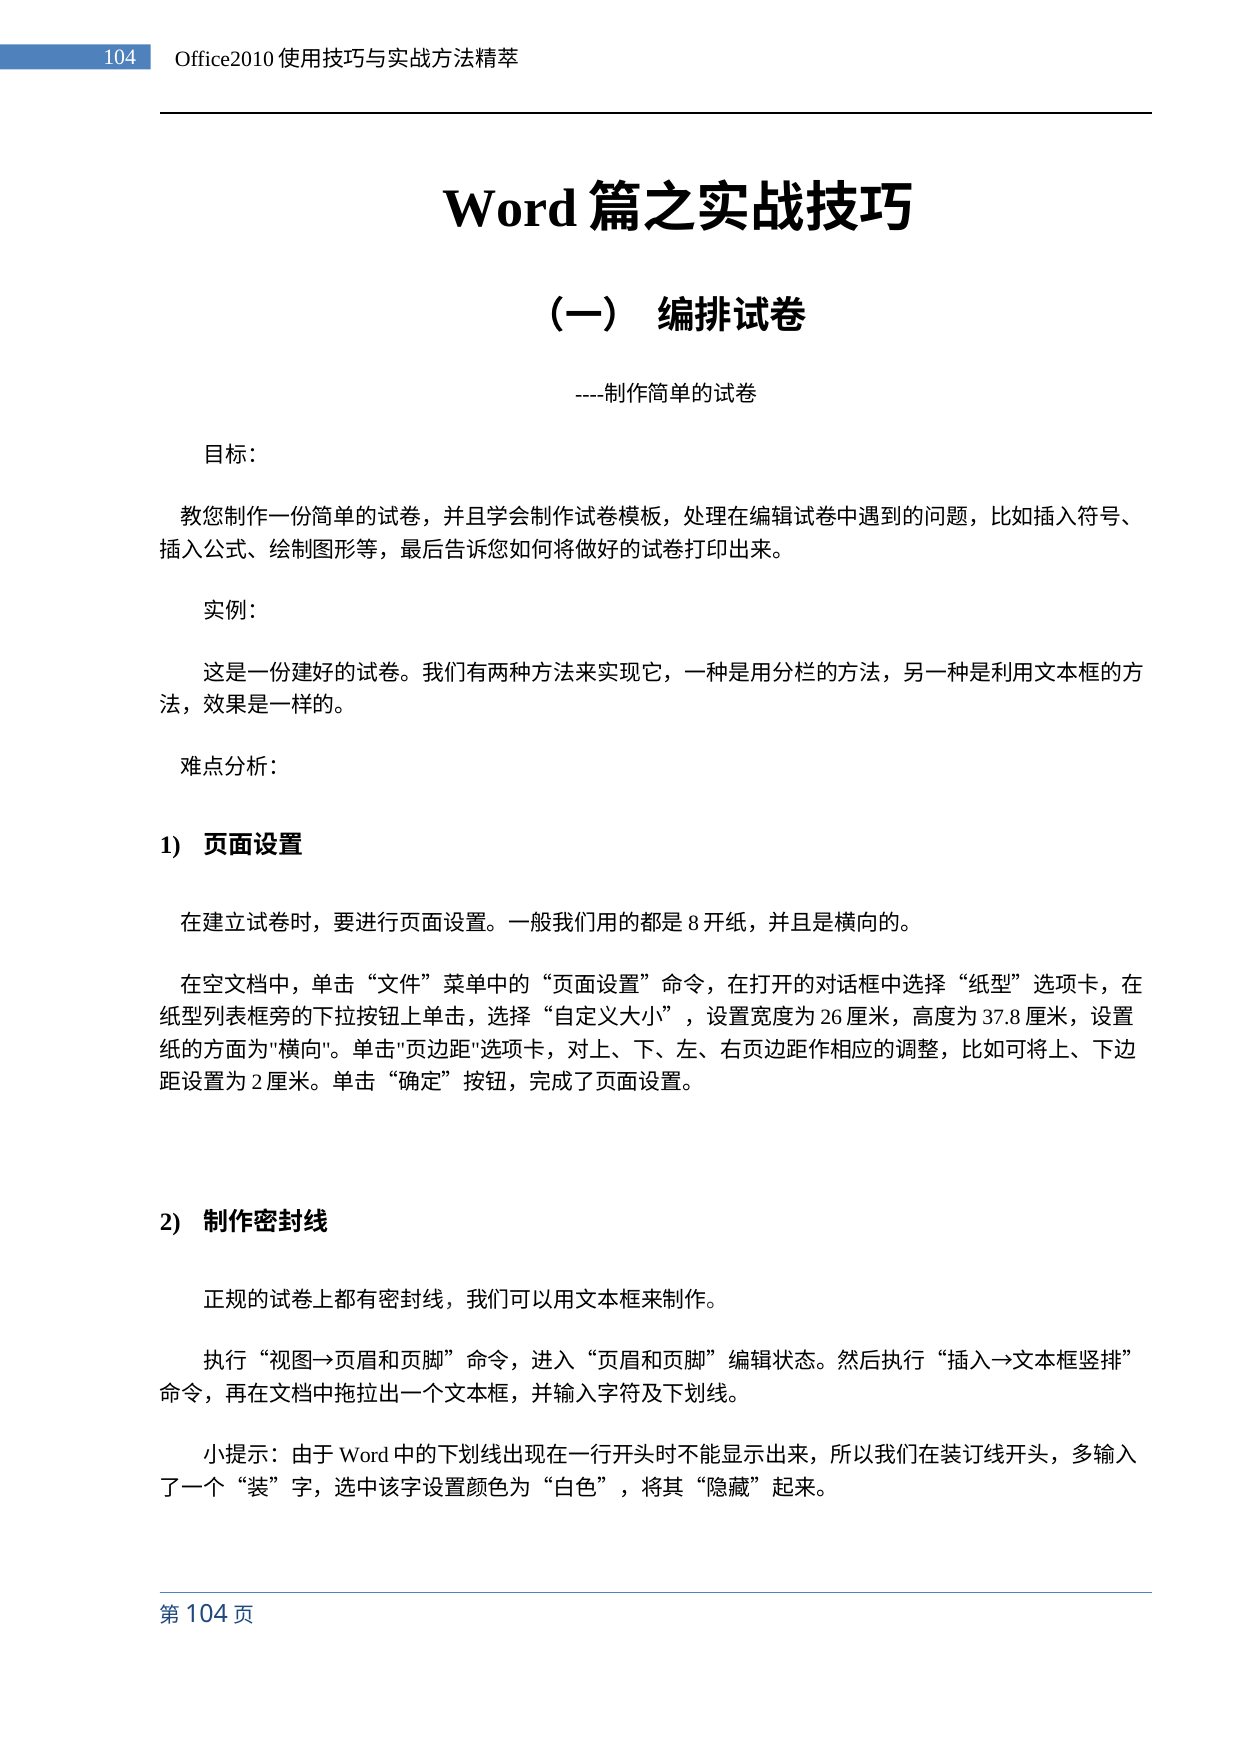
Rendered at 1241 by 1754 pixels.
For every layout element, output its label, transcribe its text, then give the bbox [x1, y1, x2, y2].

text 在建立试卷时，要进行页面设置。一般我们用的都是8开纸，并且是横向的。 [159, 904, 1152, 937]
text 在空文档中，单击“文件”菜单中的“页面设置”命令，在打开的对话框中选择“纸型”选项卡，在纸型列表框旁的下拉按钮上单击，选择“自定义大小”，设置宽度为26厘米，高度为37.8厘米，设置纸的方面为"横向"。单击"页边距"选项卡，对上、下、左、右页边距作相应的调整，比如可将上、下边距设置为2厘米。单击“确定”按钮，完成了页面设置。 [159, 966, 1152, 1096]
text 这是一份建好的试卷。我们有两种方法来实现它，一种是用分栏的方法，另一种是利用文本框的方法，效果是一样的。 [159, 654, 1152, 719]
text Word篇之实战技巧 [203, 154, 1152, 252]
text 难点分析： [159, 749, 1152, 781]
text 小提示：由于Word中的下划线出现在一行开头时不能显示出来，所以我们在装订线开头，多输入了一个“装”字，选中该字设置颜色为“白色”，将其“隐藏”起来。 [159, 1437, 1152, 1502]
text 教您制作一份简单的试卷，并且学会制作试卷模板，处理在编辑试卷中遇到的问题，比如插入符号、插入公式、绘制图形等，最后告诉您如何将做好的试卷打印出来。 [159, 499, 1152, 564]
list 制作密封线 [159, 1187, 1152, 1252]
text 正规的试卷上都有密封线，我们可以用文本框来制作。 [159, 1281, 1152, 1314]
text 执行“视图→页眉和页脚”命令，进入“页眉和页脚”编辑状态。然后执行“插入→文本框竖排”命令，再在文档中拖拉出一个文本框，并输入字符及下划线。 [159, 1343, 1152, 1408]
list 页面设置 [159, 810, 1152, 875]
text 目标： [159, 437, 1152, 469]
text ----制作简单的试卷 [159, 375, 1152, 408]
subtitle 编排试卷 [183, 281, 1152, 346]
text 实例： [159, 593, 1152, 625]
